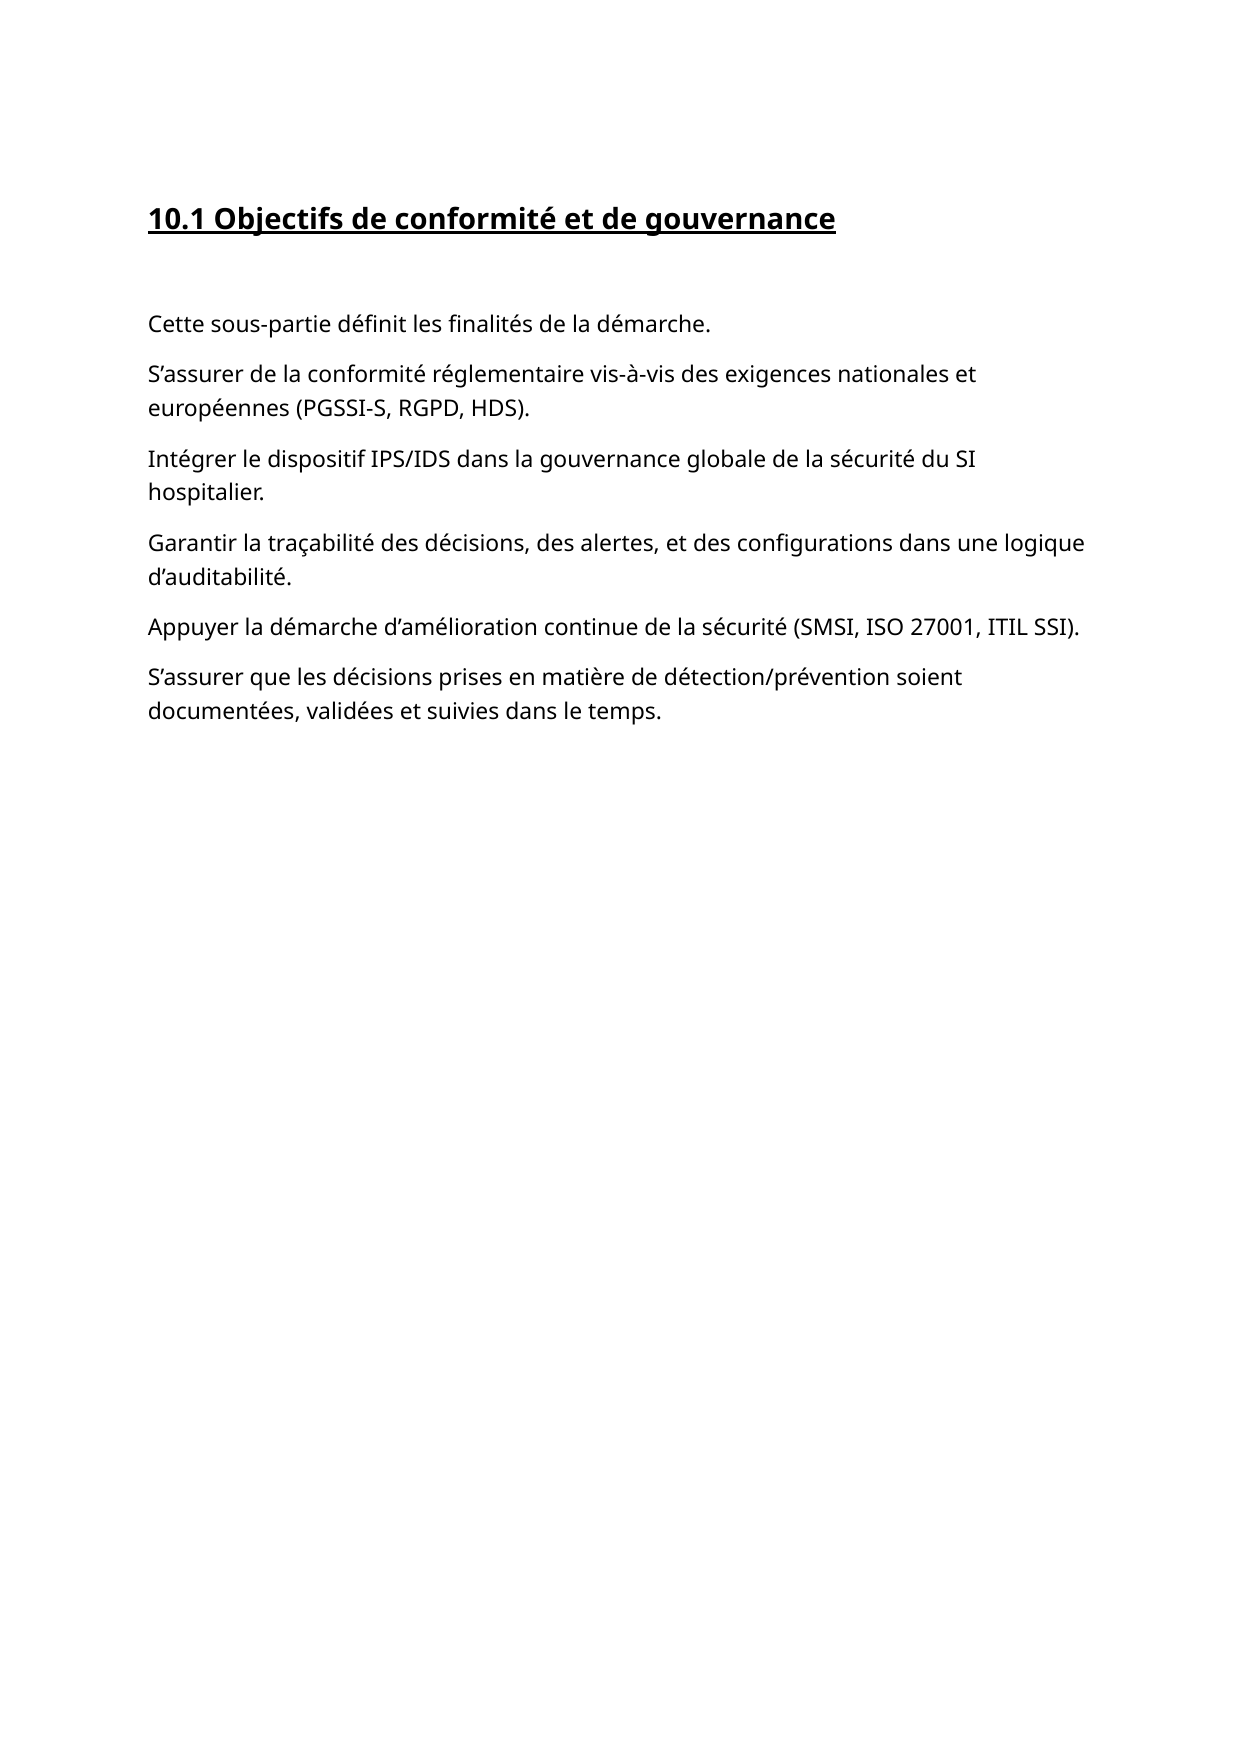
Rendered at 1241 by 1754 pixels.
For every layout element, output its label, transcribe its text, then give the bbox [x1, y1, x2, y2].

text 10.1 Objectifs de conformité et de gouvernance [148, 198, 1093, 238]
text Garantir la traçabilité des décisions, des alertes, et des configurations dans une logique d’auditabilité. [148, 527, 1093, 592]
text Appuyer la démarche d’amélioration continue de la sécurité (SMSI, ISO 27001, ITIL SSI). [148, 611, 1093, 642]
text Cette sous-partie définit les finalités de la démarche. [148, 308, 1093, 339]
text S’assurer de la conformité réglementaire vis-à-vis des exigences nationales et européennes (PGSSI-S, RGPD, HDS). [148, 358, 1093, 423]
text S’assurer que les décisions prises en matière de détection/prévention soient documentées, validées et suivies dans le temps. [148, 661, 1093, 726]
text Intégrer le dispositif IPS/IDS dans la gouvernance globale de la sécurité du SI hospitalier. [148, 442, 1093, 507]
